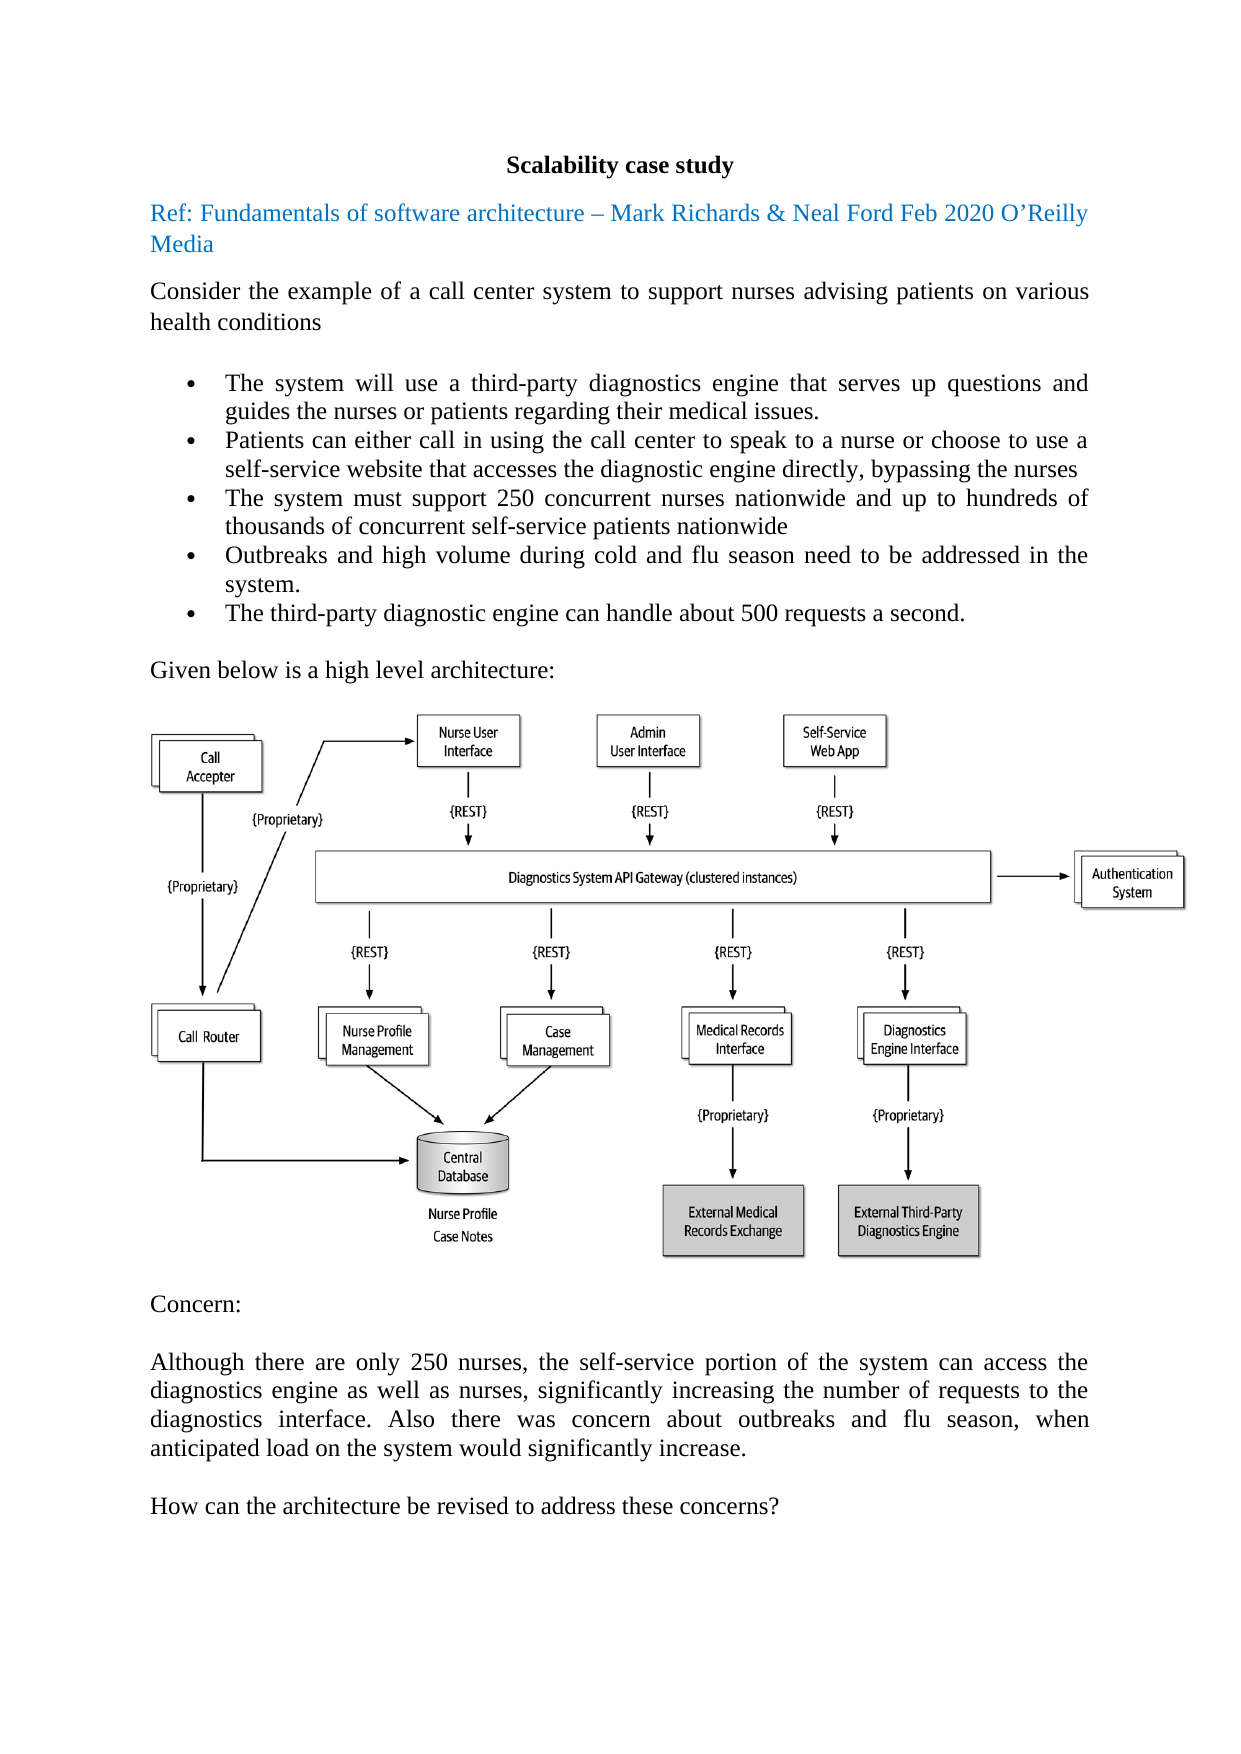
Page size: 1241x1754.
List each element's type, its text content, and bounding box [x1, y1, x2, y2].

list The system must support 250 concurrent nurses nationwide and up to hundreds of thousands of concurrent self-service patients nationwide [187, 483, 1090, 540]
text Given below is a high level architecture: [150, 656, 1090, 684]
text How can the architecture be revised to address these concerns? [150, 1491, 1090, 1520]
list The third-party diagnostic engine can handle about 500 requests a second. [187, 598, 1090, 626]
list Patients can either call in using the call center to speak to a nurse or choose to use a self-service website that accesses the diagnostic engine directly, bypassing the nurses [187, 425, 1090, 483]
list Outbreaks and high volume during cold and flu season need to be addressed in the system. [187, 540, 1090, 598]
text Ref: Fundamentals of software architecture – Mark Richards & Neal Ford Feb 2020 O’Reilly Media [150, 198, 1090, 257]
text Consider the example of a call center system to support nurses advising patients on various health conditions [150, 276, 1090, 336]
list The system will use a third-party diagnostics engine that serves up questions and guides the nurses or patients regarding their medical issues. [187, 368, 1090, 425]
picture [150, 713, 1188, 1260]
text Scalability case study [150, 150, 1090, 179]
text Although there are only 250 nurses, the self-service portion of the system can access the diagnostics engine as well as nurses, significantly increasing the number of requests to the diagnostics interface. Also there was concern about outbreaks and flu season, when anticipated load on the system would significantly increase. [150, 1347, 1090, 1462]
text Concern: [150, 1289, 1090, 1318]
